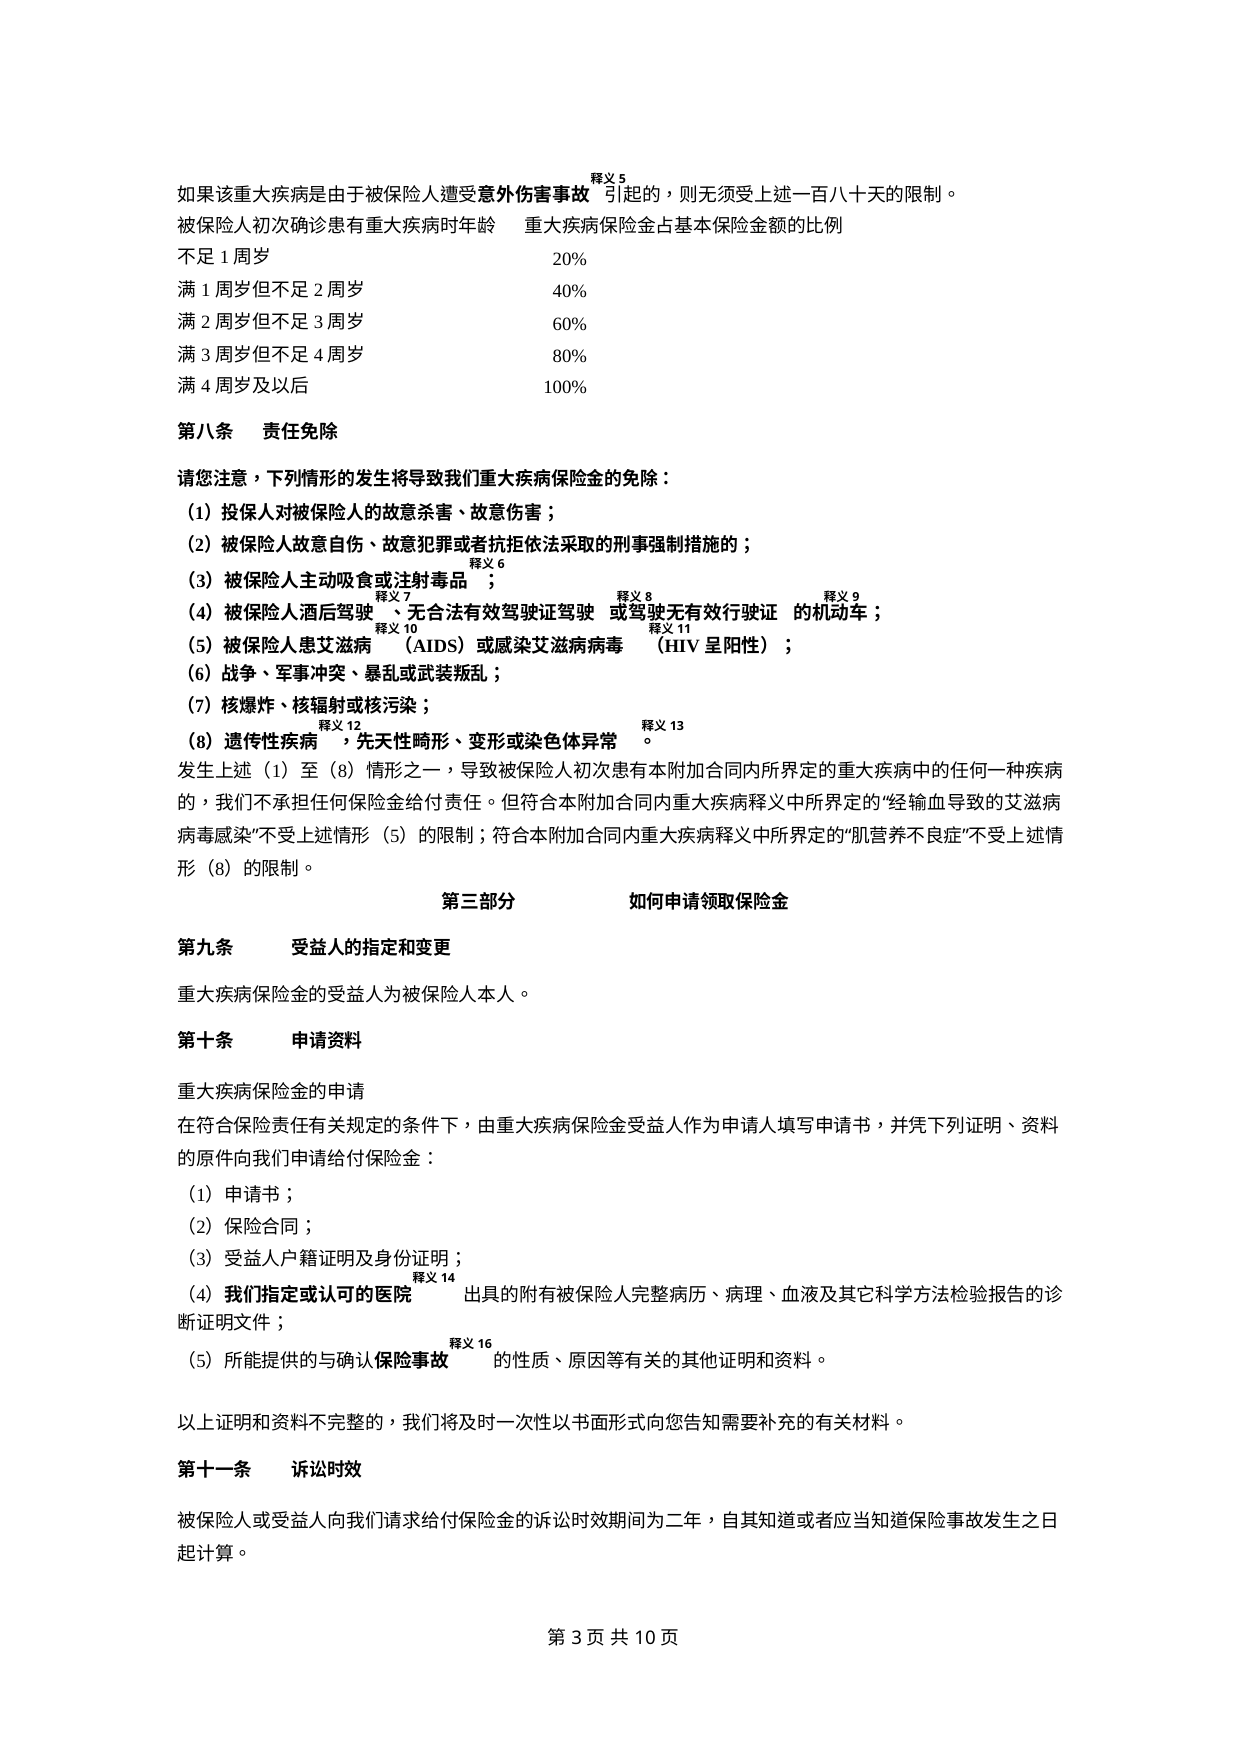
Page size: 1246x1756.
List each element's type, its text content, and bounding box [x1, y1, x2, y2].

table_cell 不足 1 周岁 [172, 242, 510, 275]
table_cell 40% [510, 275, 848, 308]
subtitle 第三部分 如何申请领取保险金 [441, 888, 1075, 913]
table_cell 满 2 周岁但不足 3 周岁 [172, 308, 510, 340]
table_cell 满 3 周岁但不足 4 周岁 [172, 340, 510, 373]
text 断证明文件； [177, 1309, 1075, 1335]
subtitle 第八条 责任免除 [177, 419, 1075, 444]
text 被保险人或受益人向我们请求给付保险金的诉讼时效期间为二年，自其知道或者应当知道保险事故发生之日起计算。 [177, 1507, 1064, 1566]
text 发生上述（1）至（8）情形之一，导致被保险人初次患有本附加合同内所界定的重大疾病中的任何一种疾病的，我们不承担任何保险金给付责任。但符合本附加合同内重大疾病释义中所界定的“经输血导致的艾滋病病毒感染”不受上述情形（5）的限制；符合本附加合同内重大疾病释义中所界定的“肌营养不良症”不受上述情形（8）的限制。 [177, 757, 1064, 880]
subtitle （3）被保险人主动吸食或注射毒品 ； [177, 571, 1075, 591]
table_cell 100% [510, 373, 848, 399]
text 以上证明和资料不完整的，我们将及时一次性以书面形式向您告知需要补充的有关材料。第十一条 诉讼时效 [177, 1409, 909, 1481]
text （1）申请书； [177, 1181, 1075, 1206]
text （2）被保险人故意自伤、故意犯罪或者抗拒依法采取的刑事强制措施的； [177, 531, 1075, 557]
text 在符合保险责任有关规定的条件下，由重大疾病保险金受益人作为申请人填写申请书，并凭下列证明、资料的原件向我们申请给付保险金： [177, 1112, 1064, 1171]
text （2）保险合同； [177, 1213, 1075, 1238]
table_cell 80% [510, 340, 848, 373]
text （6）战争、军事冲突、暴乱或武装叛乱； [177, 661, 1075, 686]
table_cell 满 4 周岁及以后 [172, 373, 510, 399]
subtitle （8）遗传性疾病 ，先天性畸形、变形或染色体异常 。 [177, 732, 1075, 753]
table_cell 20% [510, 242, 848, 275]
table_header 重大疾病保险金占基本保险金额的比例 [510, 217, 848, 242]
table_cell 满 1 周岁但不足 2 周岁 [172, 275, 510, 308]
text （5）所能提供的与确认保险事故 的性质、原因等有关的其他证明和资料。 [177, 1351, 1075, 1371]
table_cell 60% [510, 308, 848, 340]
text 重大疾病保险金的受益人为被保险人本人。第十条 申请资料 [177, 981, 534, 1053]
table_header 被保险人初次确诊患有重大疾病时年龄 [172, 217, 510, 242]
text 请您注意，下列情形的发生将导致我们重大疾病保险金的免除： [177, 466, 1075, 491]
text （3）受益人户籍证明及身份证明； [177, 1245, 1075, 1271]
text 重大疾病保险金的申请 [177, 1079, 1075, 1104]
subtitle （5）被保险人患艾滋病 （AIDS）或感染艾滋病病毒 （HIV 呈阳性）； [177, 636, 1075, 656]
text （4）我们指定或认可的医院 出具的附有被保险人完整病历、病理、血液及其它科学方法检验报告的诊 [177, 1285, 1075, 1305]
text （1）投保人对被保险人的故意杀害、故意伤害； [177, 499, 1075, 524]
text （7）核爆炸、核辐射或核污染； [177, 692, 1075, 718]
subtitle 第九条 受益人的指定和变更 [177, 935, 1075, 960]
text 如果该重大疾病是由于被保险人遭受意外伤害事故 引起的，则无须受上述一百八十天的限制。 [177, 186, 1075, 205]
subtitle （4）被保险人酒后驾驶 、无合法有效驾驶证驾驶 或驾驶无有效行驶证 的机动车； [177, 603, 1075, 624]
